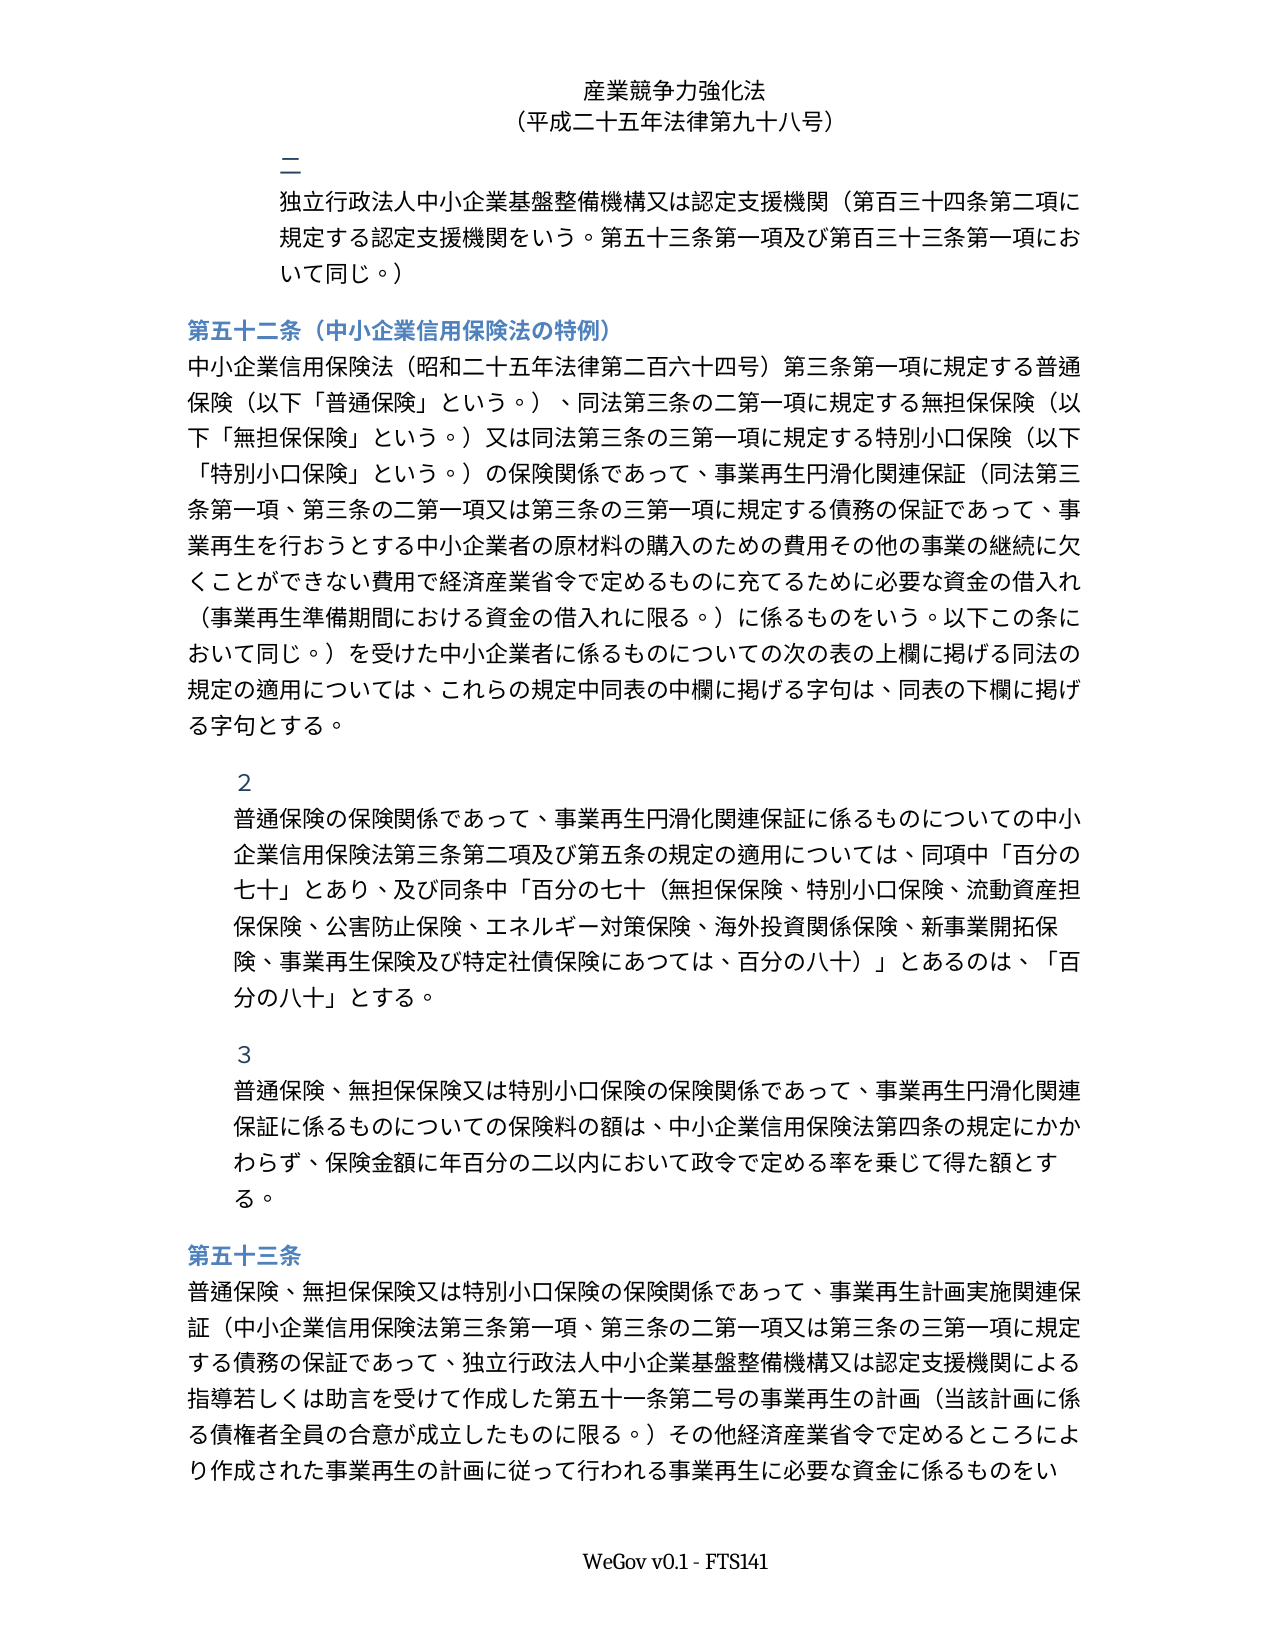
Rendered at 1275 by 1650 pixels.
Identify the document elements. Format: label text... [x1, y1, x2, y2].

text 中小企業信用保険法（昭和二十五年法律第二百六十四号）第三条第一項に規定する普通保険（以下「普通保険」という。）、同法第三条の二第一項に規定する無担保保険（以下「無担保保険」という。）又は同法第三条の三第一項に規定する特別小口保険（以下「特別小口保険」という。）の保険関係であって、事業再生円滑化関連保証（同法第三条第一項、第三条の二第一項又は第三条の三第一項に規定する債務の保証であって、事業再生を行おうとする中小企業者の原材料の購入のための費用その他の事業の継続に欠くことができない費用で経済産業省令で定めるものに充てるために必要な資金の借入れ（事業再生準備期間における資金の借入れに限る。）に係るものをいう。以下この条において同じ。）を受けた中小企業者に係るものについての次の表の上欄に掲げる同法の規定の適用については、これらの規定中同表の中欄に掲げる字句は、同表の下欄に掲げる字句とする。 [187, 351, 1087, 741]
text 独立行政法人中小企業基盤整備機構又は認定支援機関（第百三十四条第二項に規定する認定支援機関をいう。第五十三条第一項及び第百三十三条第一項において同じ。） [279, 186, 1087, 289]
text 普通保険、無担保保険又は特別小口保険の保険関係であって、事業再生円滑化関連保証に係るものについての保険料の額は、中小企業信用保険法第四条の規定にかかわらず、保険金額に年百分の二以内において政令で定める率を乗じて得た額とする。 [233, 1075, 1087, 1214]
subtitle ２ [233, 767, 1087, 798]
text 普通保険の保険関係であって、事業再生円滑化関連保証に係るものについての中小企業信用保険法第三条第二項及び第五条の規定の適用については、同項中「百分の七十」とあり、及び同条中「百分の七十（無担保保険、特別小口保険、流動資産担保保険、公害防止保険、エネルギー対策保険、海外投資関係保険、新事業開拓保険、事業再生保険及び特定社債保険にあつては、百分の八十）」とあるのは、「百分の八十」とする。 [233, 803, 1087, 1013]
subtitle 第五十三条 [187, 1239, 1087, 1271]
subtitle 第五十二条（中小企業信用保険法の特例） [187, 314, 1087, 346]
subtitle ３ [233, 1039, 1087, 1070]
subtitle 二 [279, 150, 1087, 181]
